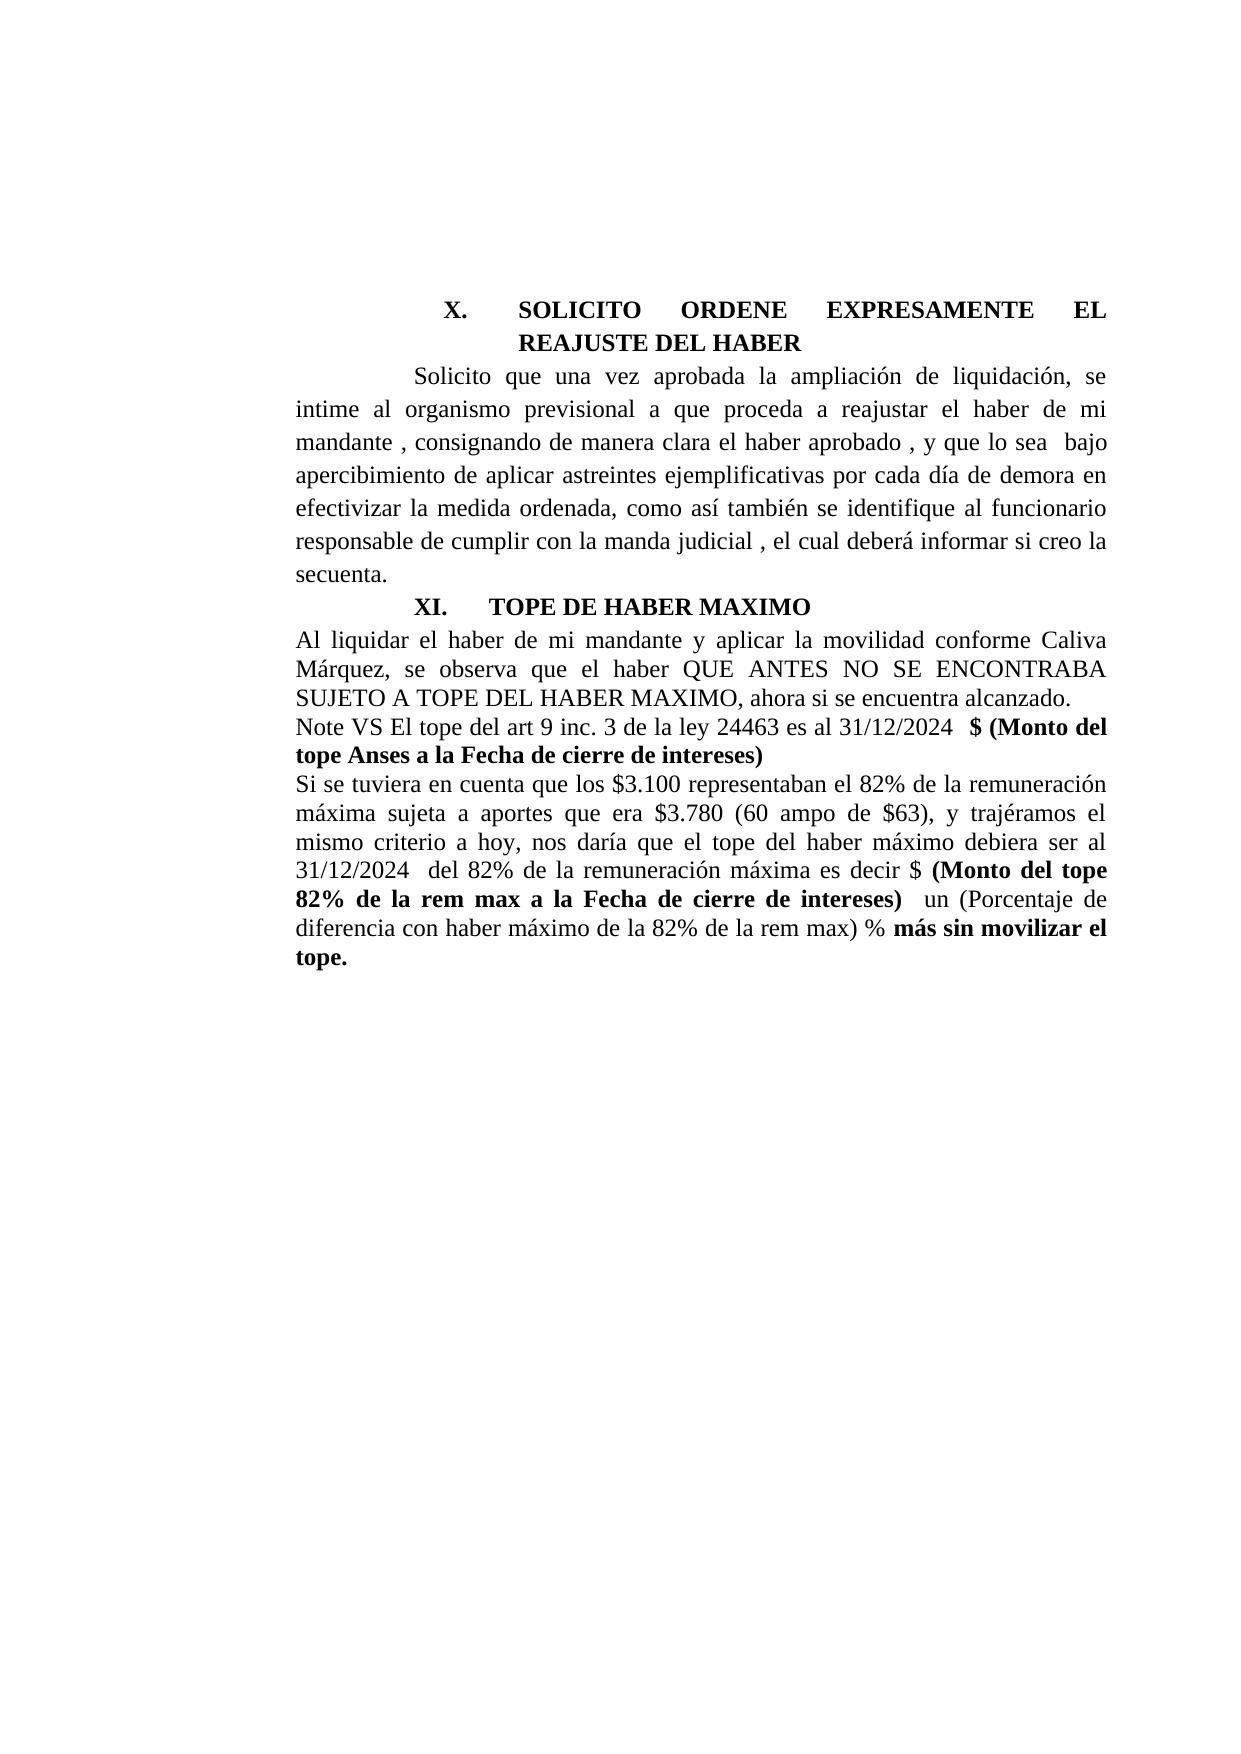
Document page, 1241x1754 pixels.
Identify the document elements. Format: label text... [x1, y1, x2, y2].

text Al liquidar el haber de mi mandante y aplicar la movilidad conforme Caliva Márquez, se observa que el haber QUE ANTES NO SE ENCONTRABA SUJETO A TOPE DEL HABER MAXIMO, ahora si se encuentra alcanzado. [295, 626, 1107, 712]
text Solicito que una vez aprobada la ampliación de liquidación, se intime al organismo previsional a que proceda a reajustar el haber de mi mandante , consignando de manera clara el haber aprobado , y que lo sea bajo apercibimiento de aplicar astreintes ejemplificativas por cada día de demora en efectivizar la medida ordenada, como así también se identifique al funcionario responsable de cumplir con la manda judicial , el cual deberá informar si creo la secuenta. [295, 361, 1107, 588]
list SOLICITO ORDENE EXPRESAMENTE EL REAJUSTE DEL HABER [443, 295, 1107, 357]
text Si se tuviera en cuenta que los $3.100 representaban el 82% de la remuneración máxima sujeta a aportes que era $3.780 (60 ampo de $63), y trajéramos el mismo criterio a hoy, nos daría que el tope del haber máximo debiera ser al 31/12/2024 del 82% de la remuneración máxima es decir $ (Monto del tope 82% de la rem max a la Fecha de cierre de intereses) un (Porcentaje de diferencia con haber máximo de la 82% de la rem max) % más sin movilizar el tope. [295, 769, 1107, 971]
list TOPE DE HABER MAXIMO [413, 592, 1107, 621]
text Note VS El tope del art 9 inc. 3 de la ley 24463 es al 31/12/2024 $ (Monto del tope Anses a la Fecha de cierre de intereses) [295, 712, 1107, 769]
